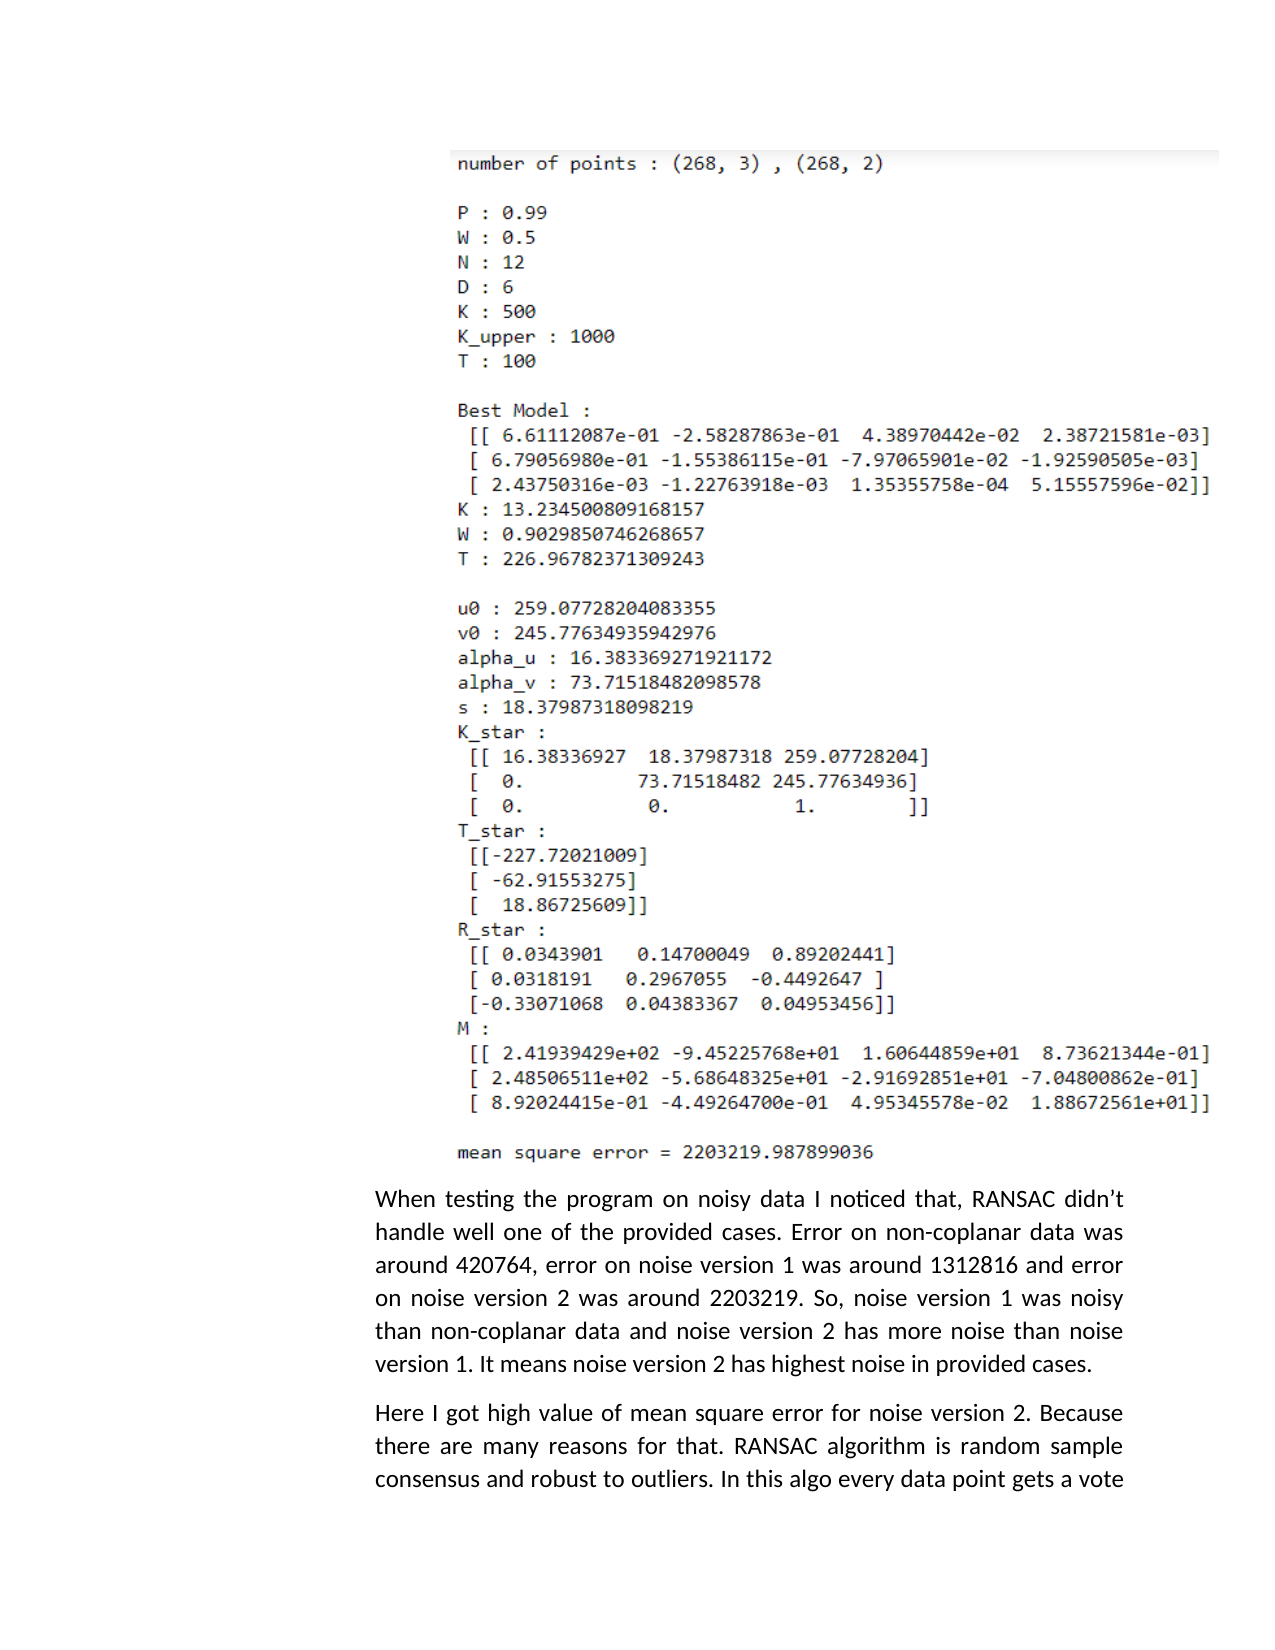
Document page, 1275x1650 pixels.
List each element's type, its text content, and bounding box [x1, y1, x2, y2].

picture [450, 150, 1219, 1165]
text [375, 1397, 1125, 1494]
text When testing the program on noisy data I noticed that, RANSAC didn’t handle well one of the provided cases. Error on non-coplanar data was around 420764, error on noise version 1 was around 1312816 and error on noise version 2 was around 2203219. So, noise version 1 was noisy than non-coplanar data and noise version 2 has more noise than noise version 1. It means noise version 2 has highest noise in provided cases. [375, 1183, 1125, 1378]
